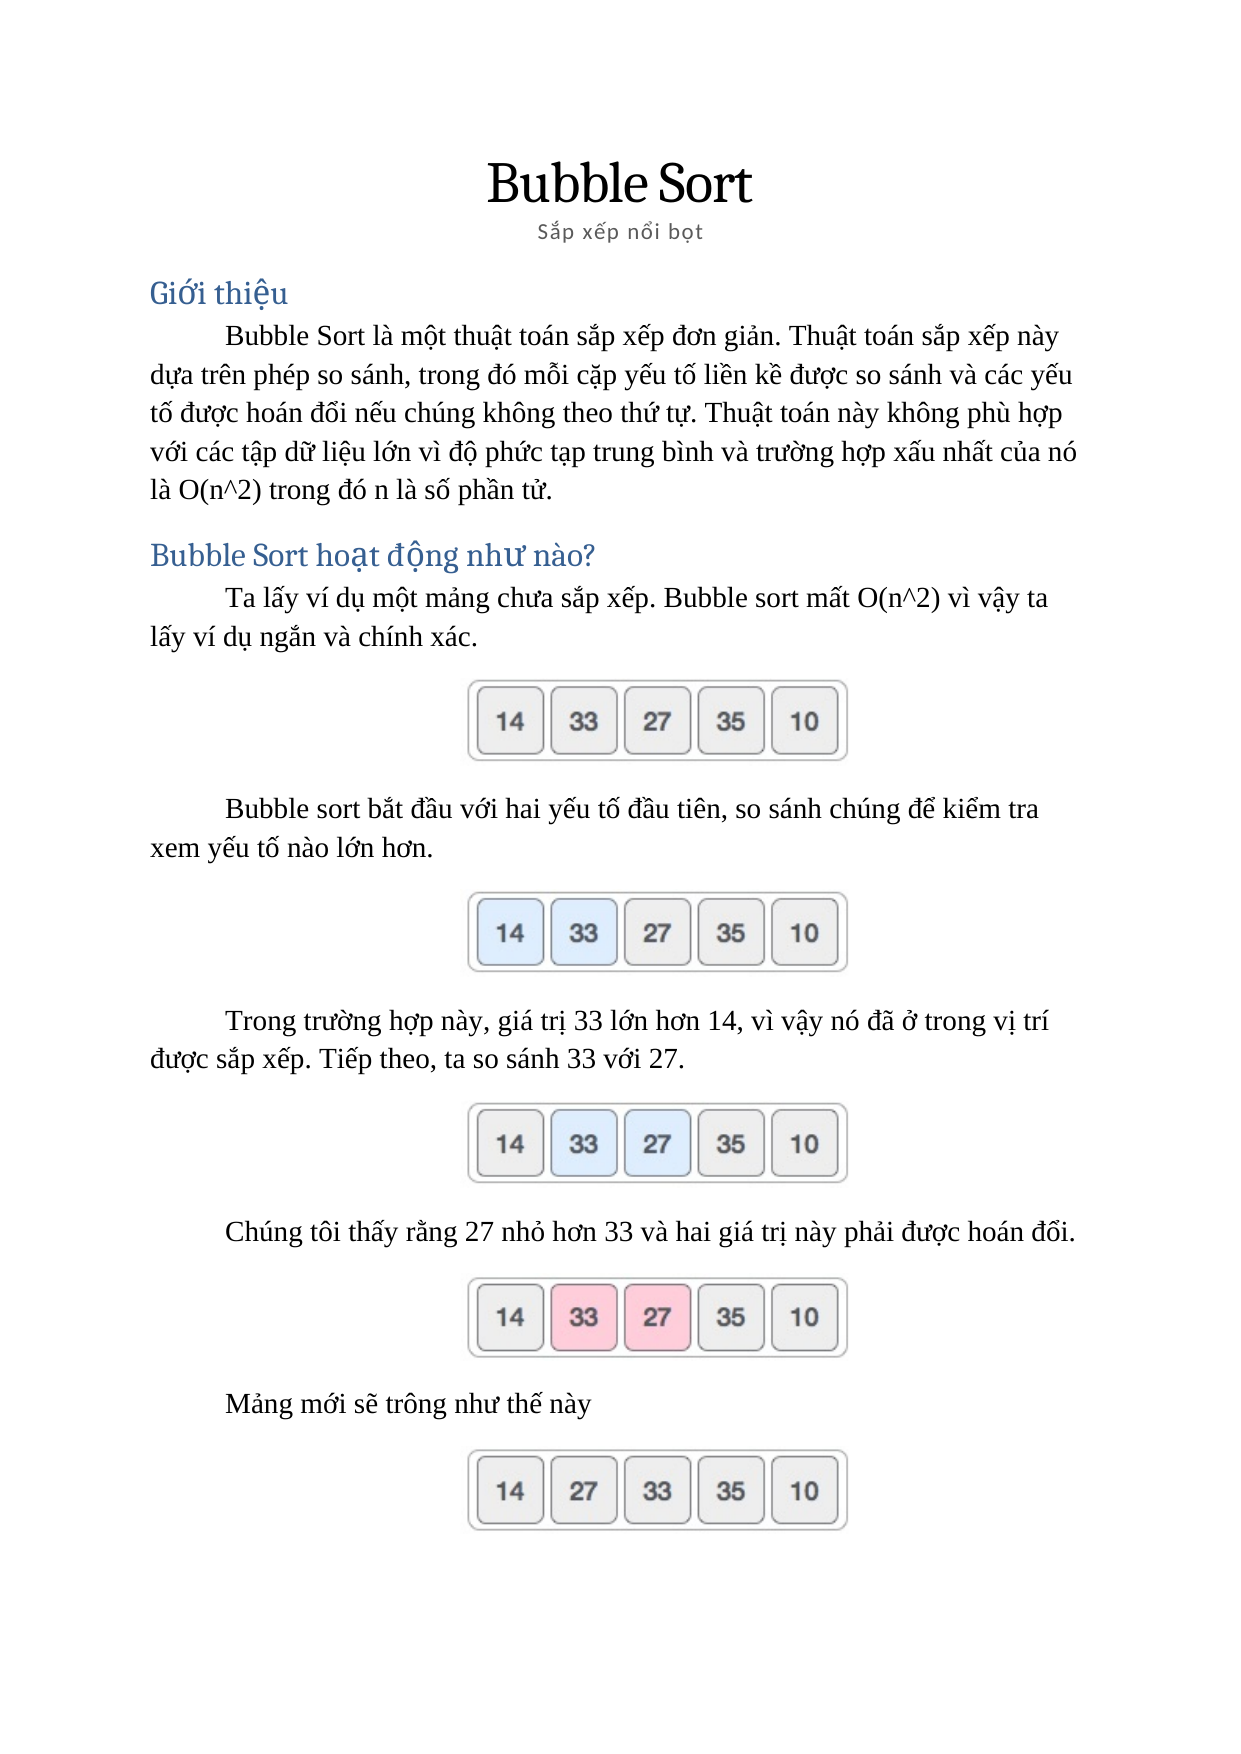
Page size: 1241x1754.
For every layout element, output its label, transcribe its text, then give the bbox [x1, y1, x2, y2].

text Bubble Sort là một thuật toán sắp xếp đơn giản. Thuật toán sắp xếp này dựa trên phép so sánh, trong đó mỗi cặp yếu tố liền kề được so sánh và các yếu tố được hoán đổi nếu chúng không theo thứ tự. Thuật toán này không phù hợp với các tập dữ liệu lớn vì độ phức tạp trung bình và trường hợp xấu nhất của nó là O(n^2) trong đó n là số phần tử. [150, 318, 1090, 506]
subtitle Sắp xếp nổi bọt [150, 217, 1090, 245]
subtitle Giới thiệu [150, 274, 1090, 313]
picture [460, 678, 856, 766]
text Bubble sort bắt đầu với hai yếu tố đầu tiên, so sánh chúng để kiểm tra xem yếu tố nào lớn hơn. [150, 791, 1090, 863]
text Trong trường hợp này, giá trị 33 lớn hơn 14, vì vậy nó đã ở trong vị trí được sắp xếp. Tiếp theo, ta so sánh 33 với 27. [150, 1003, 1090, 1075]
picture [460, 1100, 856, 1188]
subtitle Bubble Sort hoạt động như nào? [150, 536, 1090, 574]
picture [460, 1273, 856, 1361]
text Mảng mới sẽ trông như thế này [150, 1387, 1090, 1420]
picture [460, 1446, 856, 1534]
text Chúng tôi thấy rằng 27 nhỏ hơn 33 và hai giá trị này phải được hoán đổi. [150, 1214, 1090, 1247]
title Bubble Sort [150, 150, 1090, 217]
text Ta lấy ví dụ một mảng chưa sắp xếp. Bubble sort mất O(n^2) vì vậy ta lấy ví dụ ngắn và chính xác. [150, 580, 1090, 652]
picture [460, 889, 856, 977]
